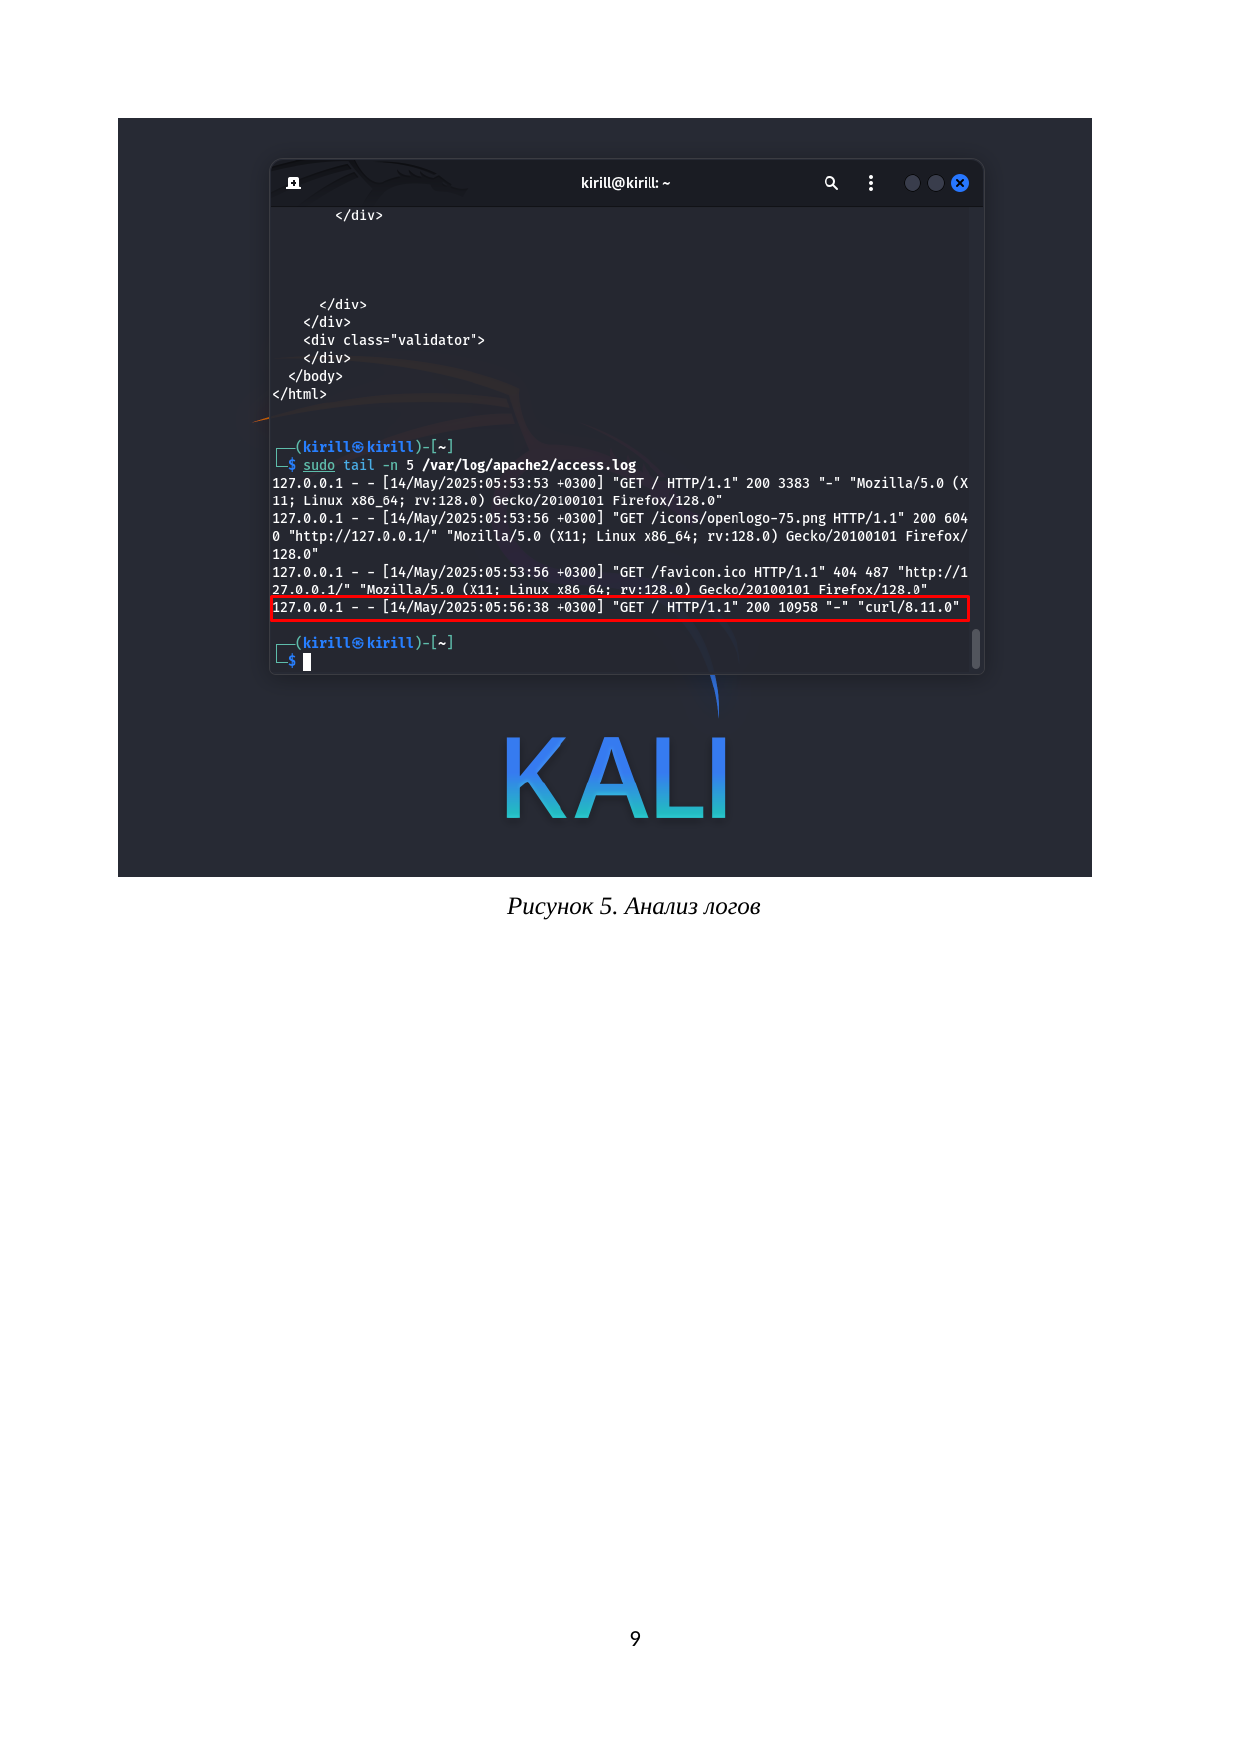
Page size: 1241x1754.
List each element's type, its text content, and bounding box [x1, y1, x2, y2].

picture [118, 118, 1092, 877]
text Рисунок 5. Анализ логов [118, 891, 1152, 919]
